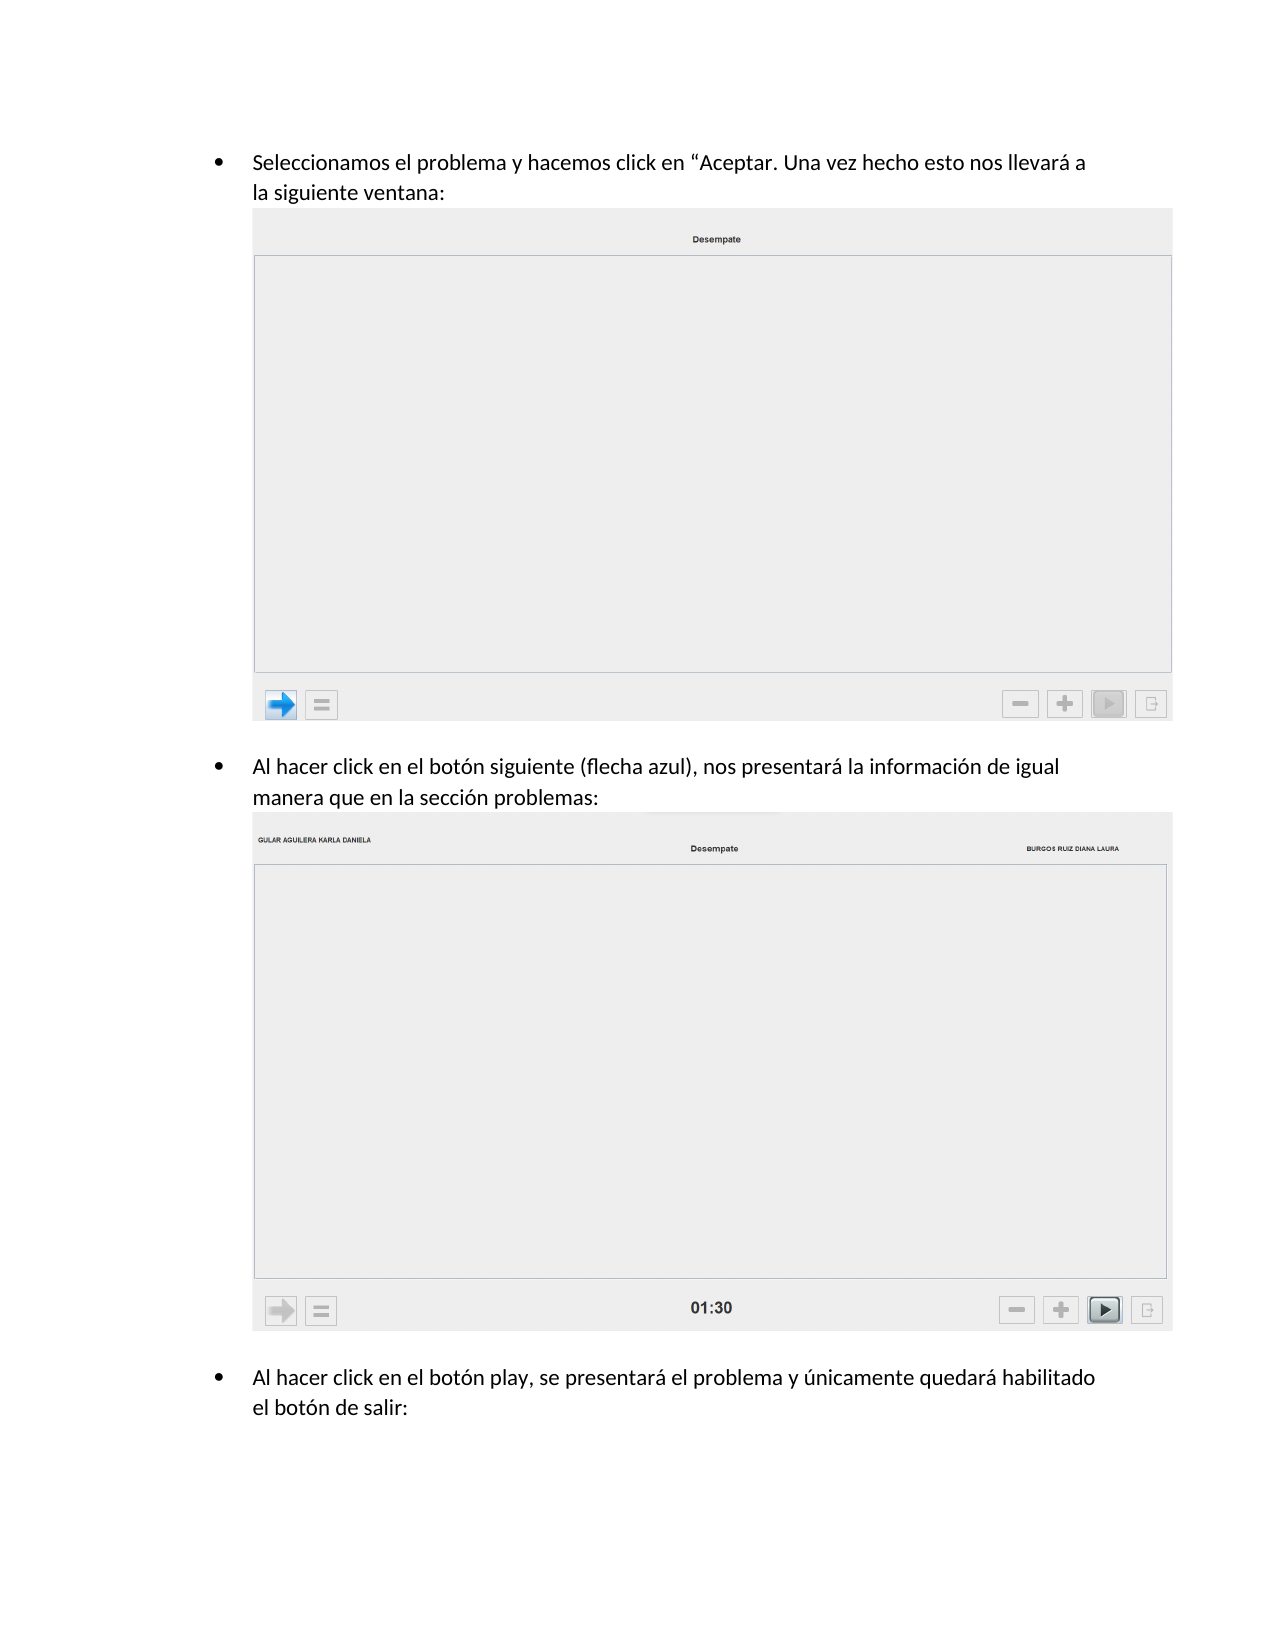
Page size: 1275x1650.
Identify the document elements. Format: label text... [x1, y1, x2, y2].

list Al hacer click en el botón play, se presentará el problema y únicamente quedará habilitado el botón de salir: [215, 1363, 1098, 1421]
picture [252, 812, 1173, 1331]
list Seleccionamos el problema y hacemos click en “Aceptar. Una vez hecho esto nos llevará a la siguiente ventana: [215, 148, 1098, 206]
picture [252, 208, 1173, 721]
list Al hacer click en el botón siguiente (flecha azul), nos presentará la información de igual manera que en la sección problemas: [215, 752, 1098, 811]
